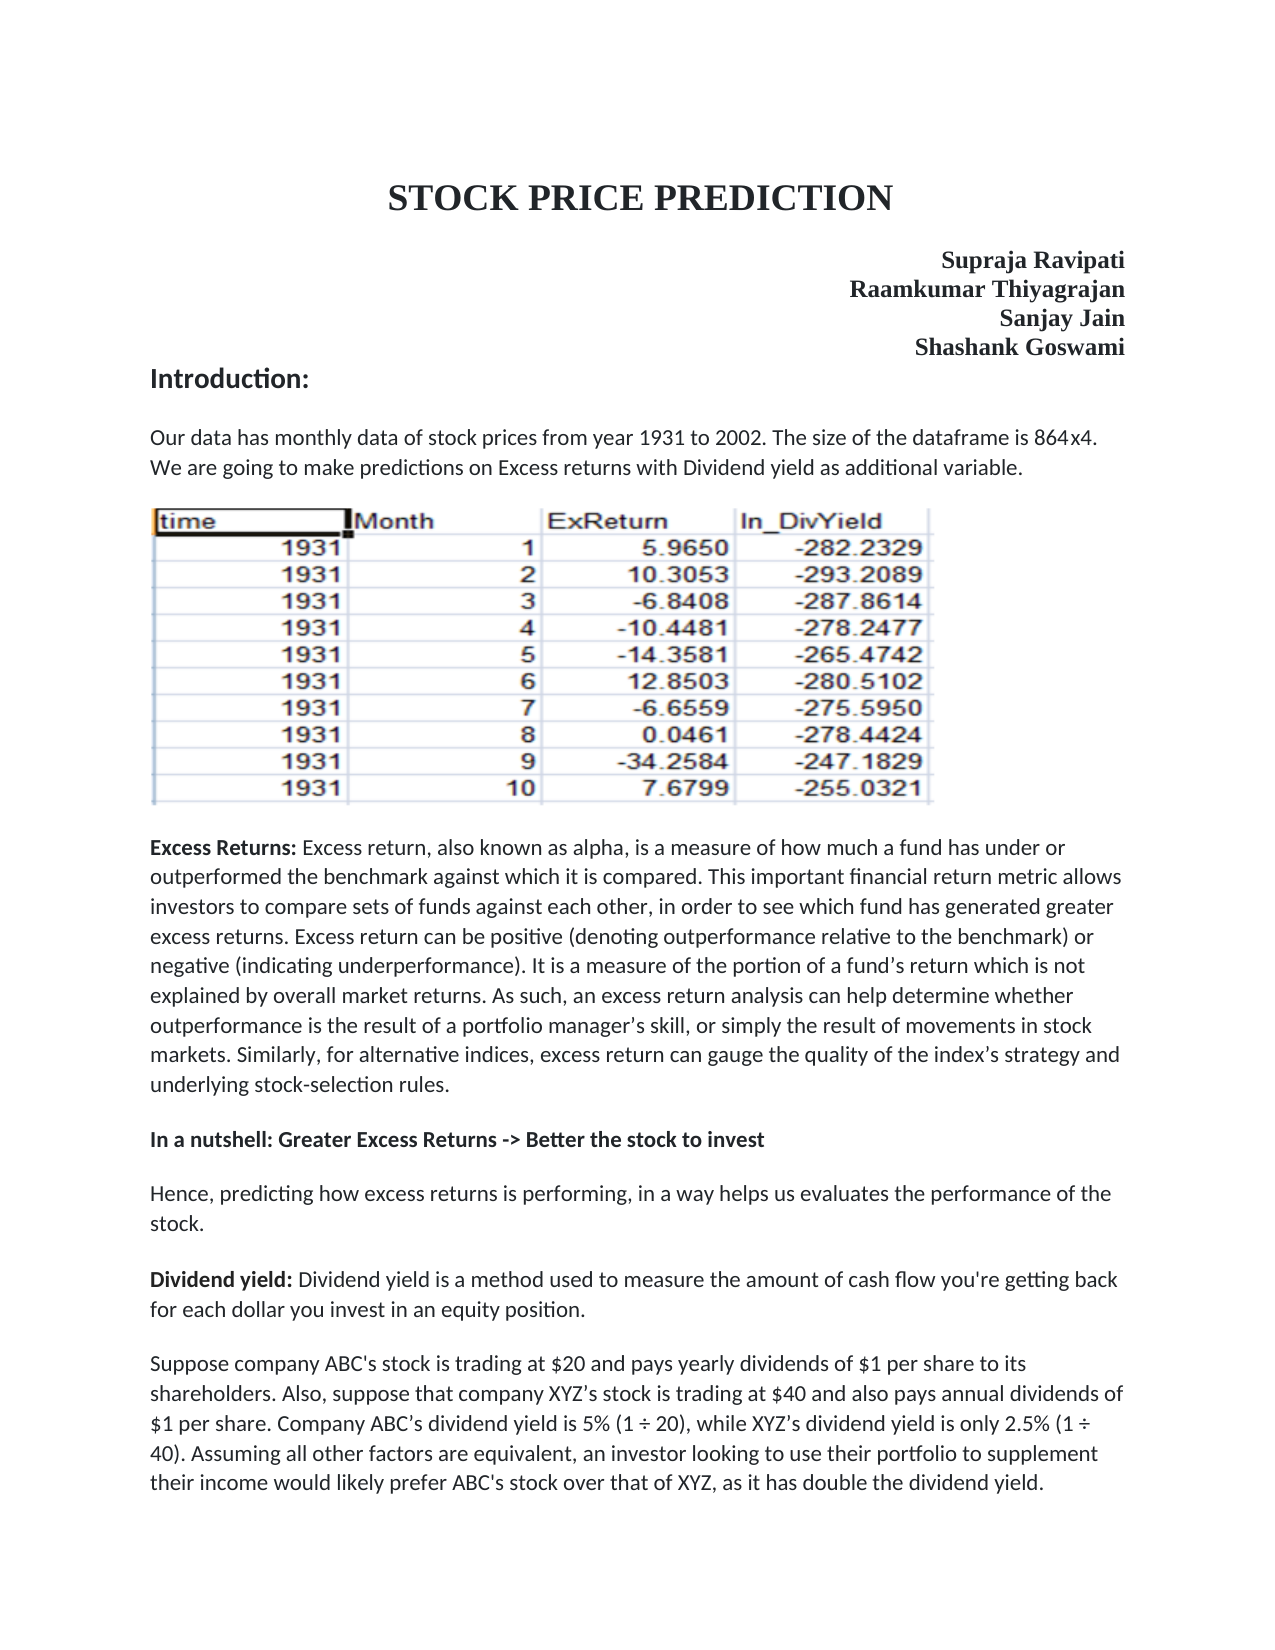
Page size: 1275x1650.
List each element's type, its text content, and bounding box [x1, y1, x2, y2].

text Suppose company ABC's stock is trading at $20 and pays yearly dividends of $1 per share to its shareholders. Also, suppose that company XYZ’s stock is trading at $40 and also pays annual dividends of $1 per share. Company ABC’s dividend yield is 5% (1 ÷ 20), while XYZ’s dividend yield is only 2.5% (1 ÷ 40). Assuming all other factors are equivalent, an investor looking to use their portfolio to supplement their income would likely prefer ABC's stock over that of XYZ, as it has double the dividend yield. [150, 1349, 1125, 1496]
text Hence, predicting how excess returns is performing, in a way helps us evaluates the performance of the stock. [150, 1179, 1125, 1237]
picture [150, 507, 936, 807]
text Sanjay Jain [150, 303, 1125, 332]
text Dividend yield: Dividend yield is a method used to measure the amount of cash flow you're getting back for each dollar you invest in an equity position. [150, 1264, 1125, 1323]
text Introduction: [150, 361, 1125, 396]
text Our data has monthly data of stock prices from year 1931 to 2002. The size of the dataframe is 864x4. We are going to make predictions on Excess returns with Dividend yield as additional variable. [150, 423, 1125, 481]
text Supraja Ravipati [150, 246, 1125, 274]
text Excess Returns: Excess return, also known as alpha, is a measure of how much a fund has under or outperformed the benchmark against which it is compared. This important financial return metric allows investors to compare sets of funds against each other, in order to see which fund has generated greater excess returns. Excess return can be positive (denoting outperformance relative to the benchmark) or negative (indicating underperformance). It is a measure of the portion of a fund’s return which is not explained by overall market returns. As such, an excess return analysis can help determine whether outperformance is the result of a portfolio manager’s skill, or simply the result of movements in stock markets. Similarly, for alternative indices, excess return can gauge the quality of the index’s strategy and underlying stock-selection rules. [150, 833, 1125, 1098]
text In a nutshell: Greater Excess Returns -> Better the stock to invest [150, 1125, 1125, 1153]
text STOCK PRICE PREDICTION [150, 175, 1125, 218]
text Raamkumar Thiyagrajan [150, 274, 1125, 303]
text Shashank Goswami [150, 332, 1125, 361]
